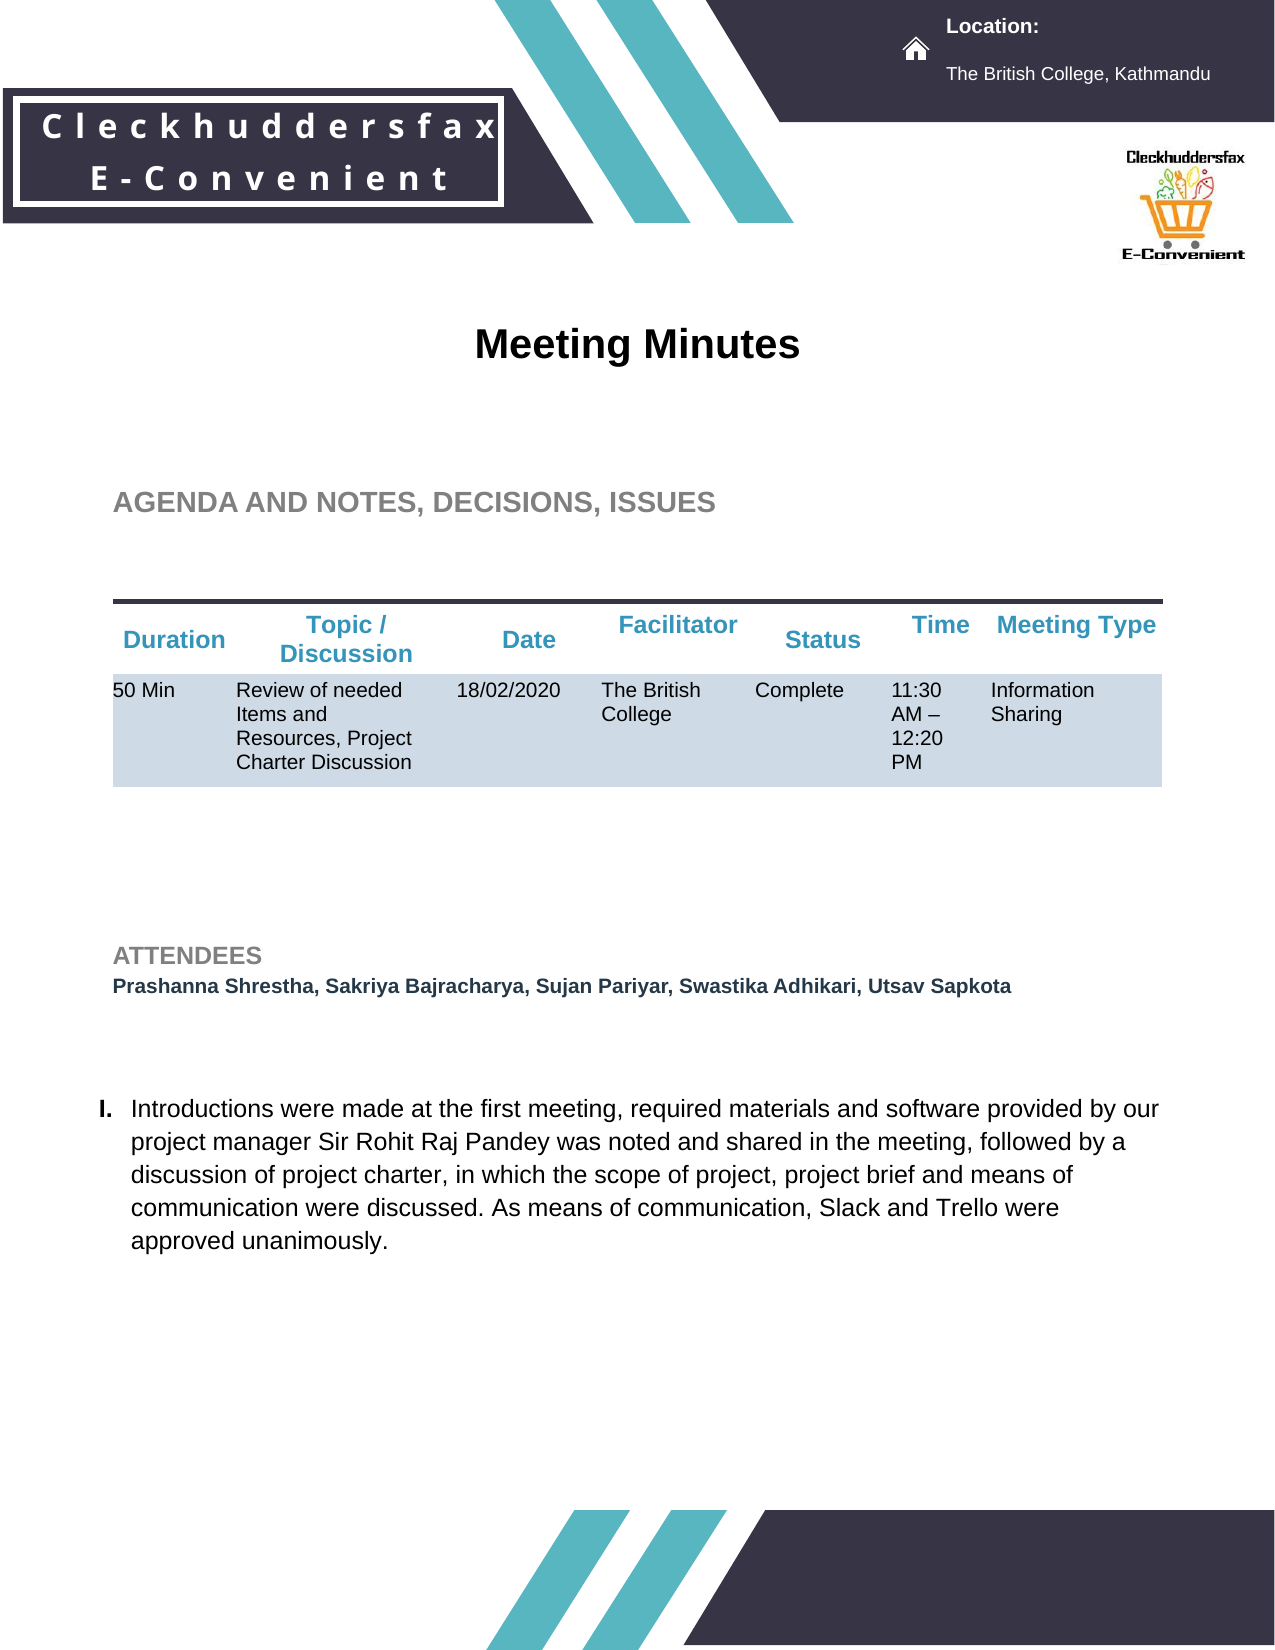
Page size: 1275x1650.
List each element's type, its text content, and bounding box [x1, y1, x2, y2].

list Introductions were made at the first meeting, required materials and software provided by our project manager Sir Rohit Raj Pandey was noted and shared in the meeting, followed by a discussion of project charter, in which the scope of project, project brief and means of communication were discussed. As means of communication, Slack and Trello were approved unanimously. [112, 1094, 1162, 1254]
table_header Facilitator [601, 604, 755, 674]
subtitle ATTENDEES [112, 941, 1162, 969]
subtitle AGENDA AND NOTES, DECISIONS, ISSUES [112, 485, 1162, 518]
table_header Meeting Type [991, 604, 1162, 674]
picture [1114, 144, 1252, 265]
table_cell 18/02/2020 [456, 674, 601, 787]
table_cell The British College [601, 674, 755, 787]
table_cell Review of needed Items and Resources, Project Charter Discussion [236, 674, 456, 787]
table_cell 50 Min [113, 674, 236, 787]
table_cell Complete [755, 674, 891, 787]
subtitle Prashanna Shrestha, Sakriya Bajracharya, Sujan Pariyar, Swastika Adhikari, Utsav Sapkota [112, 974, 1162, 998]
picture [900, 32, 932, 64]
table_header Status [755, 604, 891, 674]
table_header Time [891, 604, 991, 674]
subtitle Meeting Minutes [112, 319, 1162, 367]
table_cell 11:30 AM – 12:20 PM [891, 674, 991, 787]
table_header Date [456, 604, 601, 674]
table_header Duration [113, 604, 236, 674]
table_header Topic / Discussion [236, 604, 456, 674]
table_cell Information Sharing [991, 674, 1162, 787]
